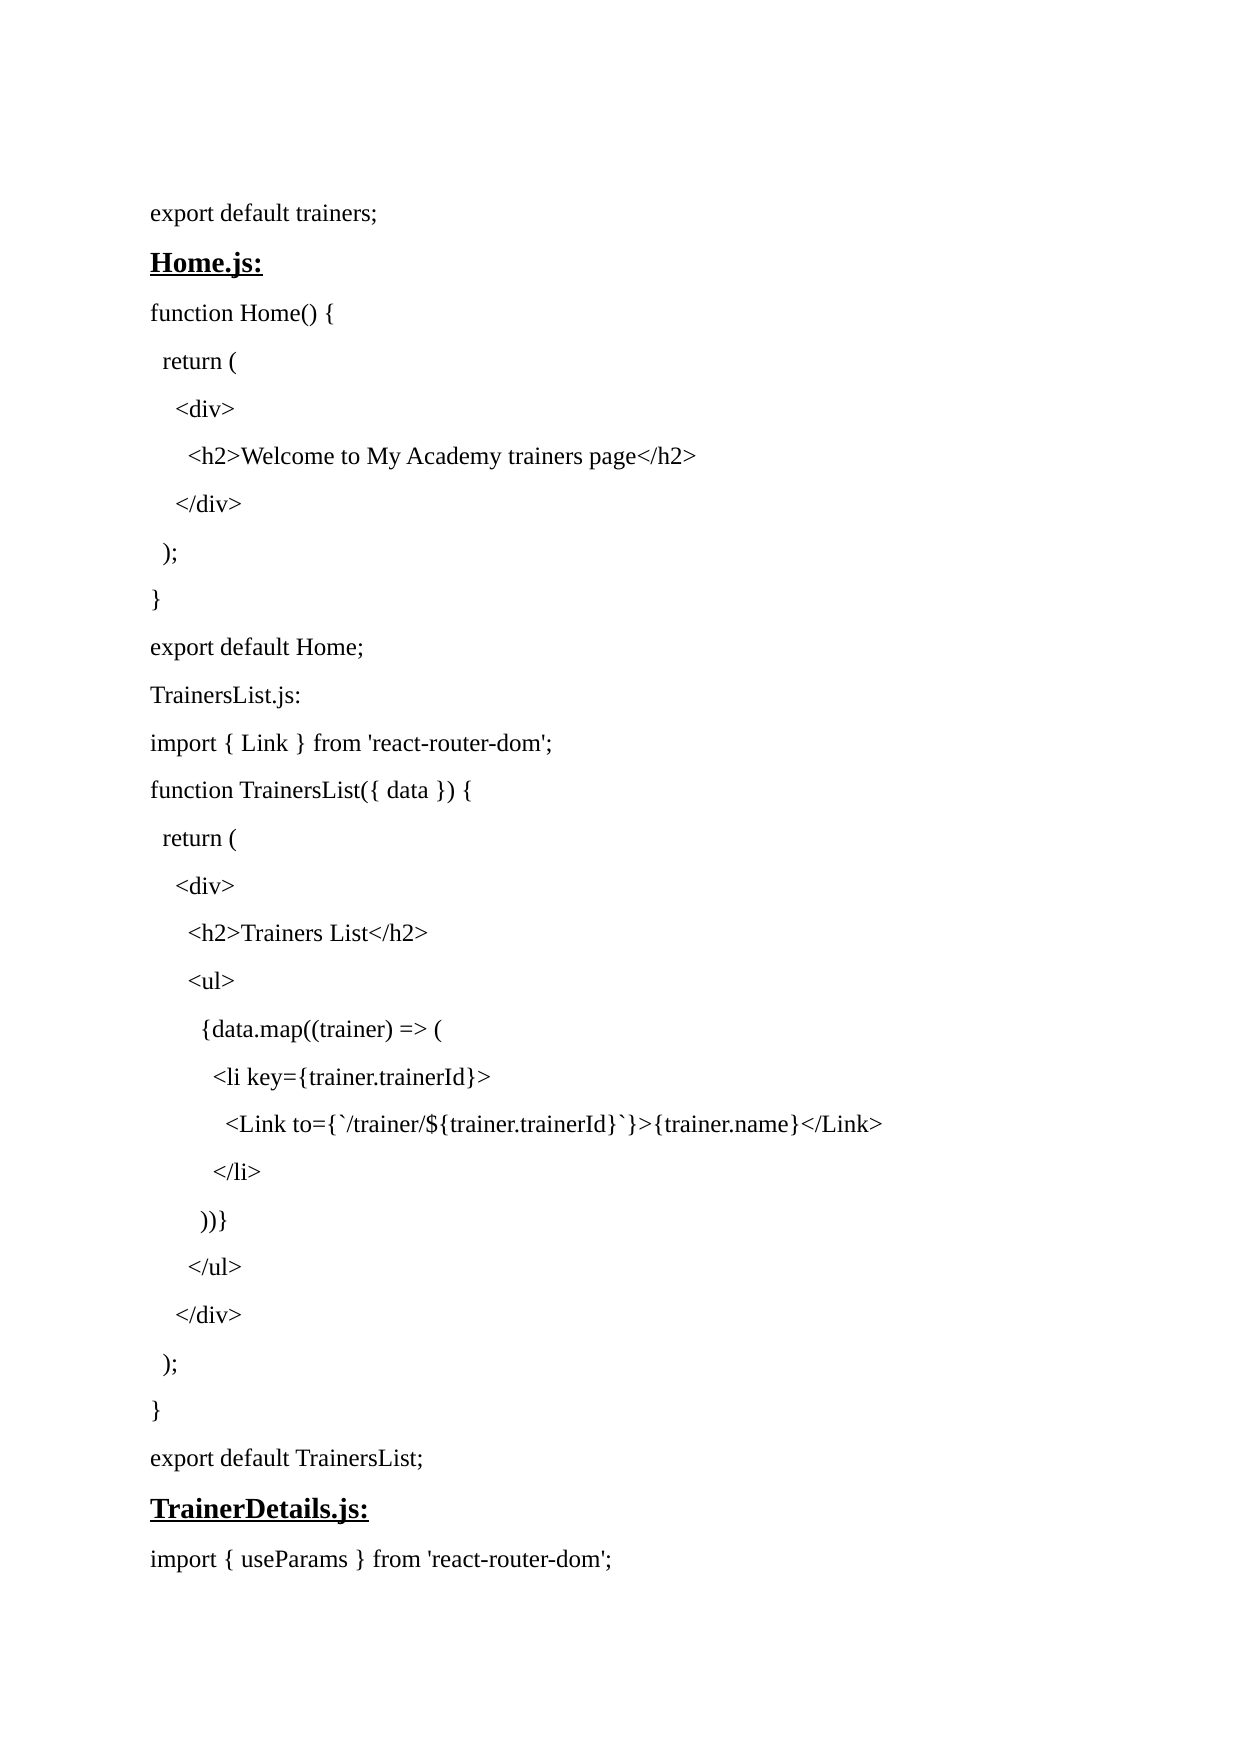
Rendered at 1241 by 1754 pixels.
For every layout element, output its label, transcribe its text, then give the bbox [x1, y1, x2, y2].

text <ul> [150, 966, 1090, 995]
text <div> [150, 871, 1090, 899]
text <Link to={`/trainer/${trainer.trainerId}`}>{trainer.name}</Link> [150, 1109, 1090, 1138]
text </li> [150, 1157, 1090, 1186]
text <h2>Welcome to My Academy trainers page</h2> [150, 441, 1090, 470]
text TrainersList.js: [150, 680, 1090, 709]
text } [150, 584, 1090, 613]
text </div> [150, 489, 1090, 518]
text import { useParams } from 'react-router-dom'; [150, 1544, 1090, 1572]
text <h2>Trainers List</h2> [150, 918, 1090, 947]
text </ul> [150, 1252, 1090, 1281]
text <li key={trainer.trainerId}> [150, 1062, 1090, 1090]
text ); [150, 1348, 1090, 1377]
text return ( [150, 823, 1090, 852]
text ); [150, 537, 1090, 566]
text function TrainersList({ data }) { [150, 775, 1090, 804]
text import { Link } from 'react-router-dom'; [150, 728, 1090, 756]
text TrainerDetails.js: [150, 1491, 1090, 1524]
text export default Home; [150, 632, 1090, 661]
text Home.js: [150, 245, 1090, 279]
text } [150, 1396, 1090, 1424]
text export default TrainersList; [150, 1443, 1090, 1472]
text </div> [150, 1300, 1090, 1329]
text {data.map((trainer) => ( [150, 1014, 1090, 1043]
text export default trainers; [150, 198, 1090, 226]
text ))} [150, 1205, 1090, 1233]
text function Home() { [150, 298, 1090, 327]
text <div> [150, 394, 1090, 422]
text return ( [150, 346, 1090, 375]
